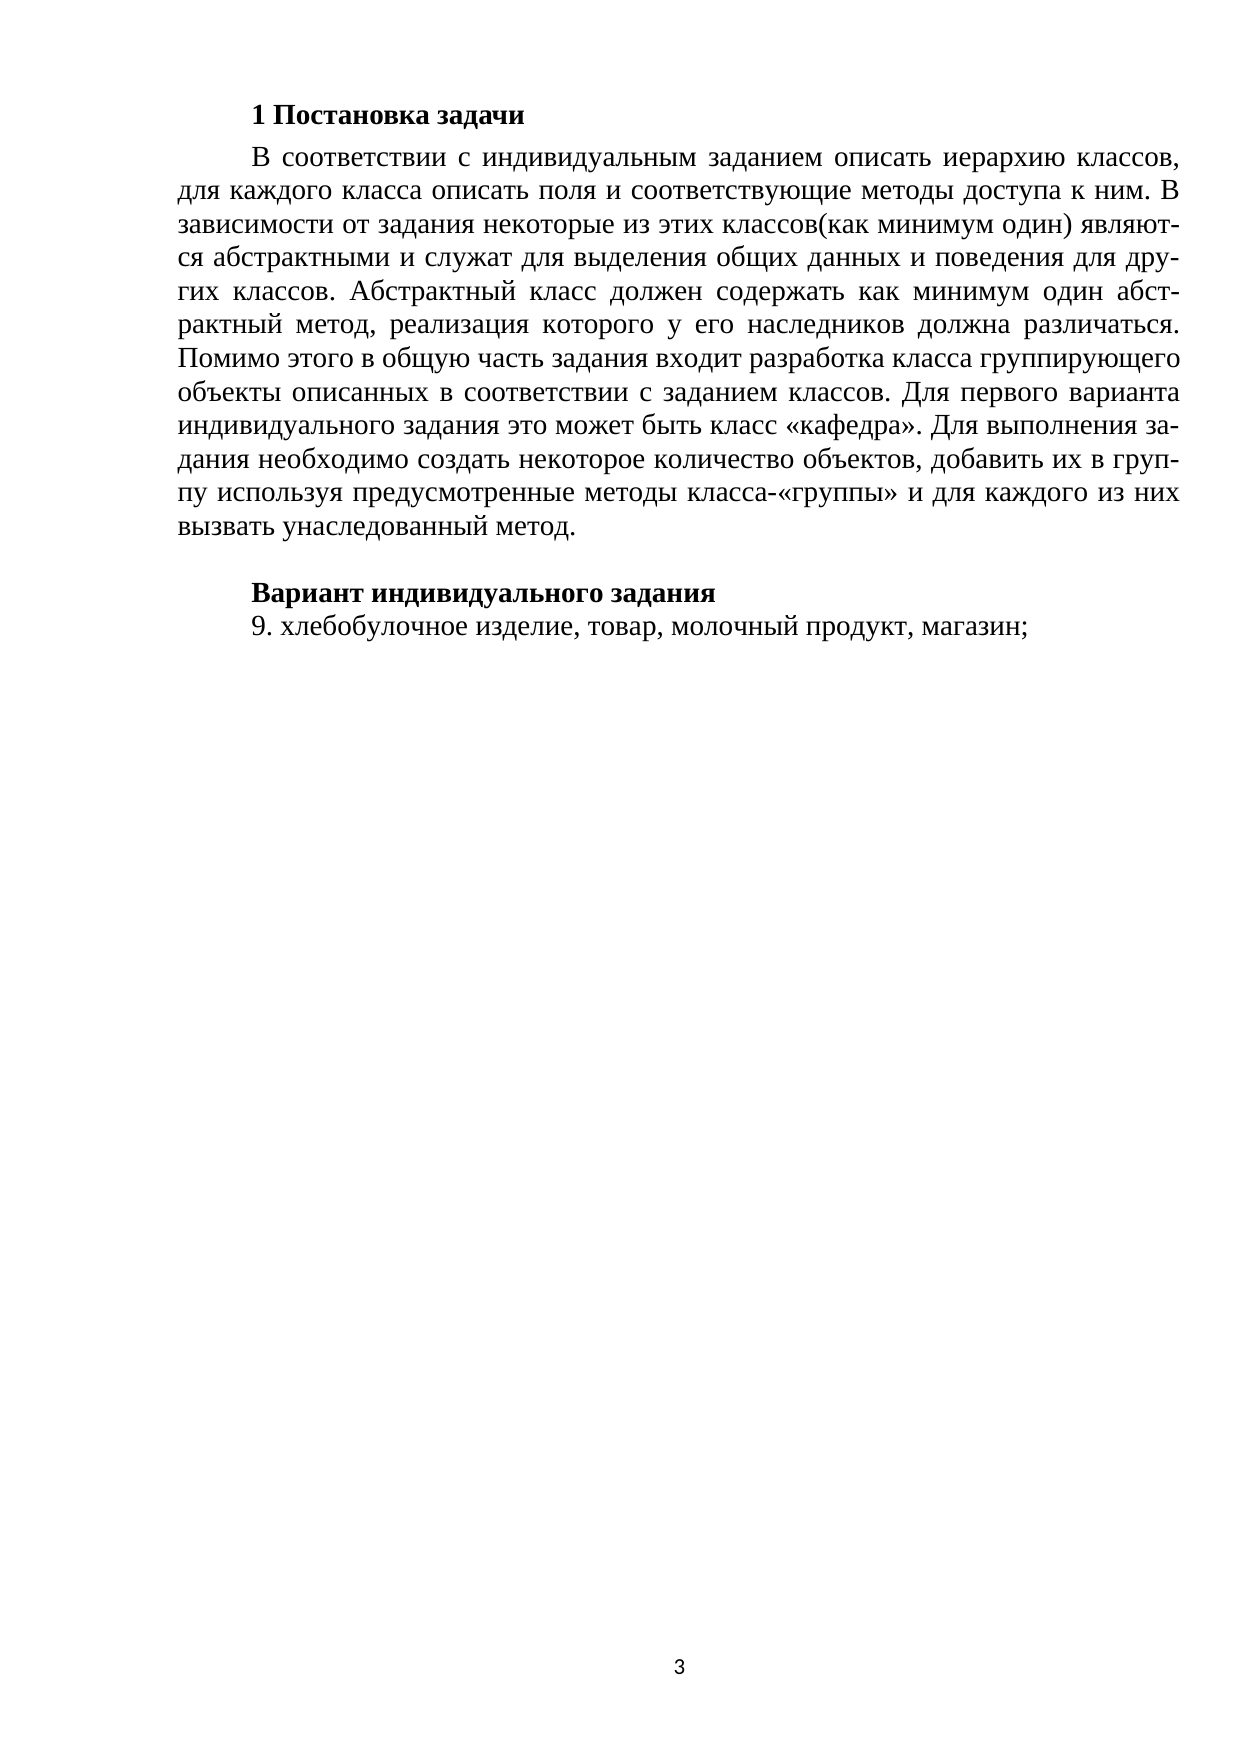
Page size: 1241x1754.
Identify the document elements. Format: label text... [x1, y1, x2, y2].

text В соответствии с индивидуальным заданием описать иерархию классов, для каждого класса описать поля и соответствующие методы доступа к ним. В зависимости от задания некоторые из этих классов(как минимум один) являют-ся абстрактными и служат для выделения общих данных и поведения для дру-гих классов. Абстрактный класс должен содержать как минимум один абст-рактный метод, реализация которого у его наследников должна различаться. Помимо этого в общую часть задания входит разработка класса группирующего объекты описанных в соответствии с заданием классов. Для первого варианта индивидуального задания это может быть класс «кафедра». Для выполнения за-дания необходимо создать некоторое количество объектов, добавить их в груп-пу используя предусмотренные методы класса-«группы» и для каждого из них вызвать унаследованный метод. [177, 139, 1181, 541]
text 1 Постановка задачи [177, 97, 1181, 131]
text 9. хлебобулочное изделие, товар, молочный продукт, магазин; [177, 608, 1181, 642]
text Вариант индивидуального задания [177, 575, 1181, 608]
